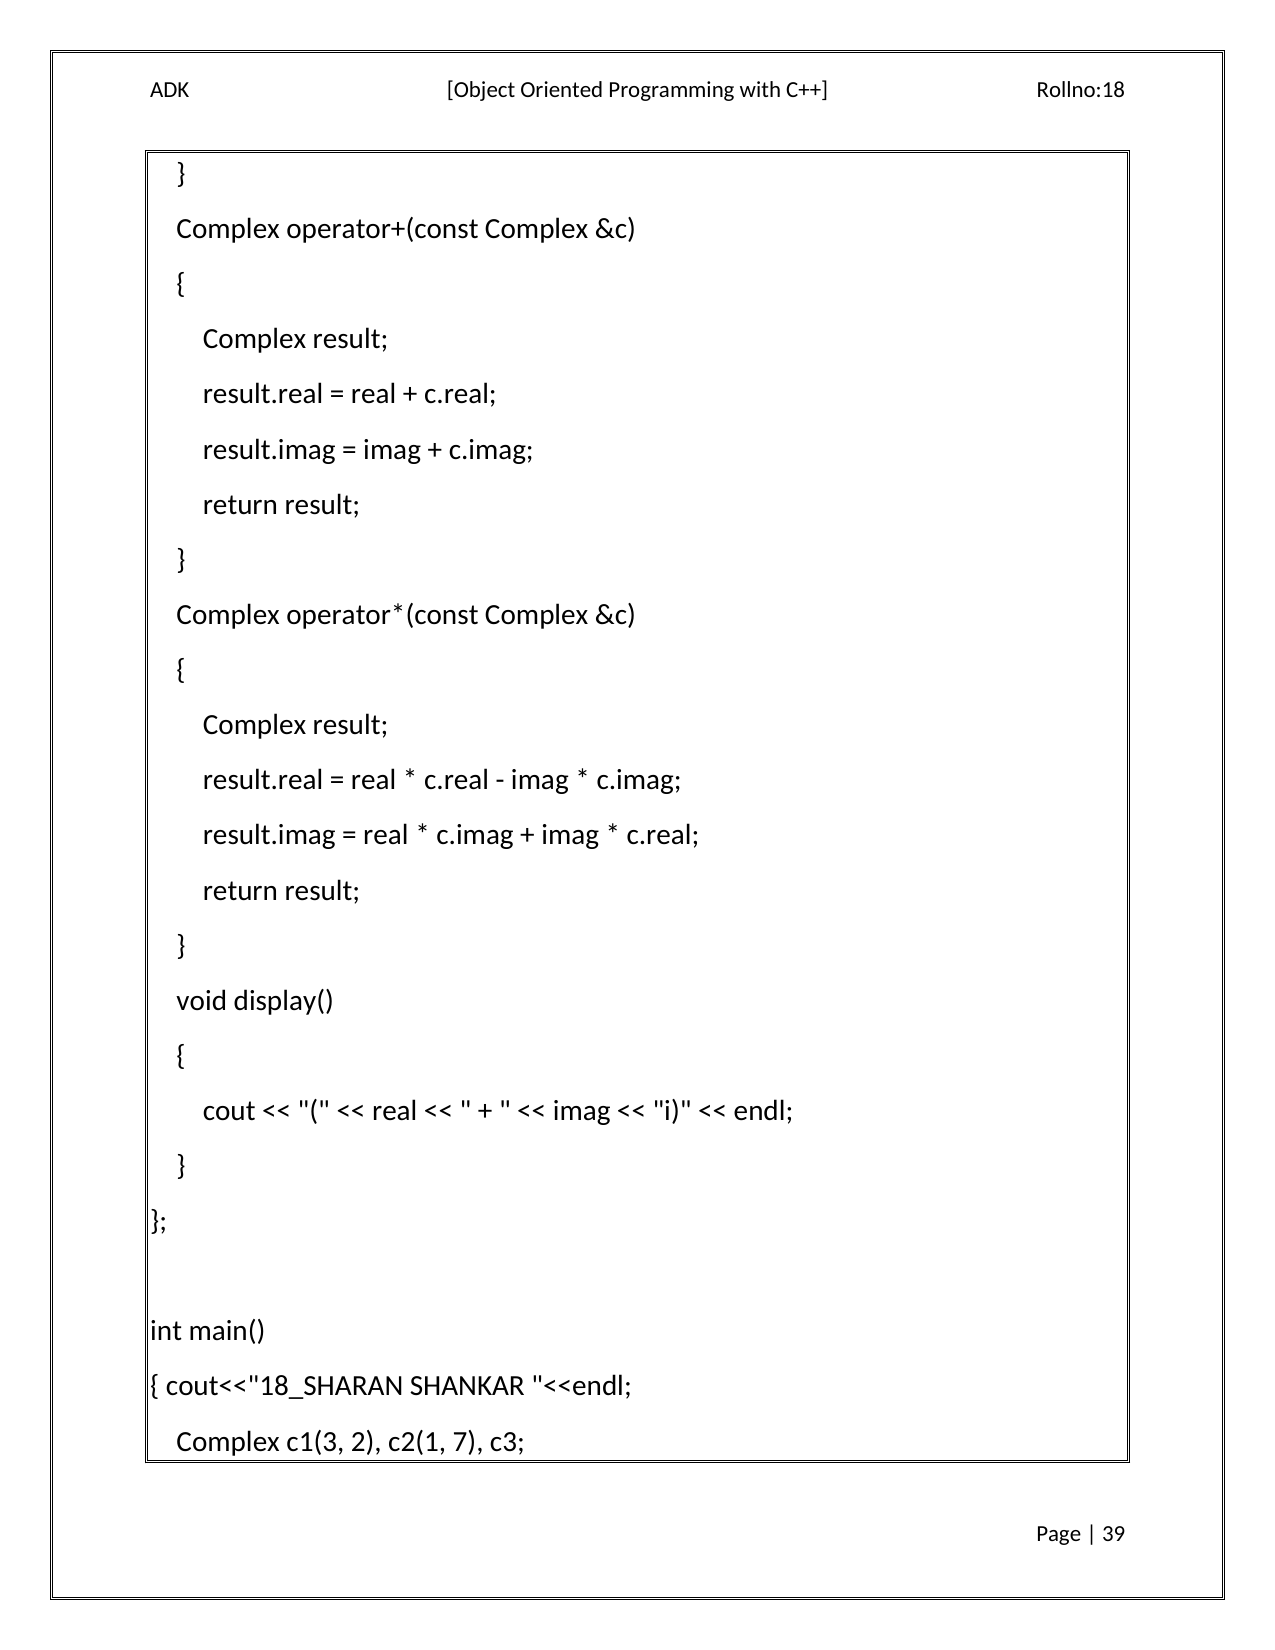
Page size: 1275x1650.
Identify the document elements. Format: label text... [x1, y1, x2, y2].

text result.real = real * c.real - imag * c.imag; [148, 756, 1127, 797]
text } [148, 921, 1127, 962]
text Complex result; [148, 701, 1127, 742]
text } [148, 153, 1127, 191]
text Complex c1(3, 2), c2(1, 7), c3; [148, 1417, 1127, 1460]
text int main() [148, 1307, 1127, 1348]
text { [148, 260, 1127, 301]
text result.imag = real * c.imag + imag * c.real; [148, 811, 1127, 852]
text Complex operator+(const Complex &c) [148, 205, 1127, 246]
text { [148, 1032, 1127, 1072]
text result.real = real + c.real; [148, 370, 1127, 411]
text }; [148, 1197, 1127, 1238]
text { [148, 646, 1127, 687]
text } [148, 536, 1127, 577]
text return result; [148, 481, 1127, 521]
text { cout<<"18_SHARAN SHANKAR "<<endl; [148, 1362, 1127, 1403]
text result.imag = imag + c.imag; [148, 426, 1127, 466]
text Complex operator*(const Complex &c) [148, 591, 1127, 632]
text } [148, 1142, 1127, 1183]
text void display() [148, 977, 1127, 1017]
text Complex result; [148, 315, 1127, 356]
text cout << "(" << real << " + " << imag << "i)" << endl; [148, 1087, 1127, 1128]
text return result; [148, 866, 1127, 907]
